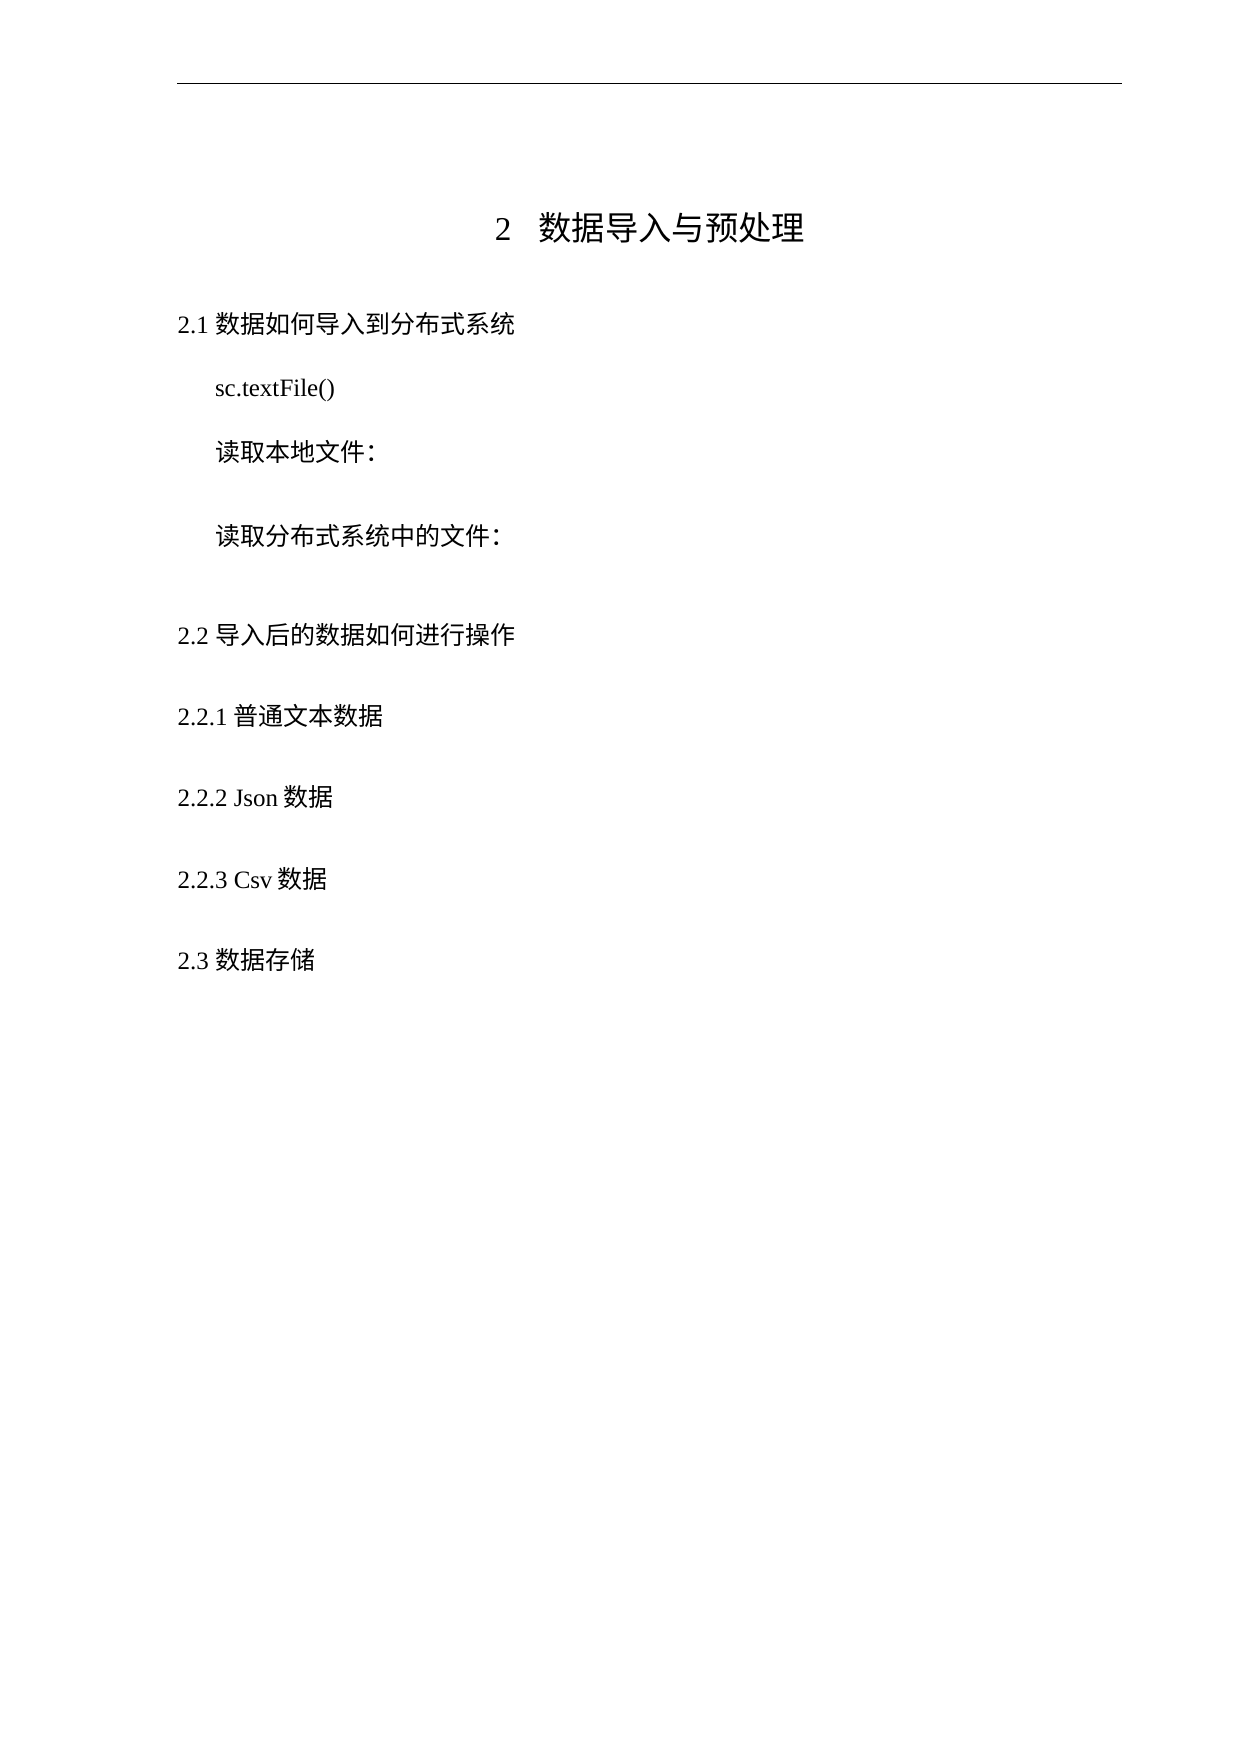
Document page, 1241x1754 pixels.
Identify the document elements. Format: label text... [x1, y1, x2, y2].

subtitle 数据存储 [177, 926, 1122, 991]
text 读取分布式系统中的文件： [177, 502, 1122, 567]
subtitle Json数据 [177, 763, 1122, 828]
subtitle 数据如何导入到分布式系统 [177, 290, 1122, 355]
text sc.textFile() [177, 372, 1122, 404]
subtitle 数据导入与预处理 [177, 193, 1122, 258]
text 读取本地文件： [177, 418, 1122, 483]
subtitle 导入后的数据如何进行操作 [177, 601, 1122, 666]
subtitle 普通文本数据 [177, 682, 1122, 747]
subtitle Csv数据 [177, 845, 1122, 910]
